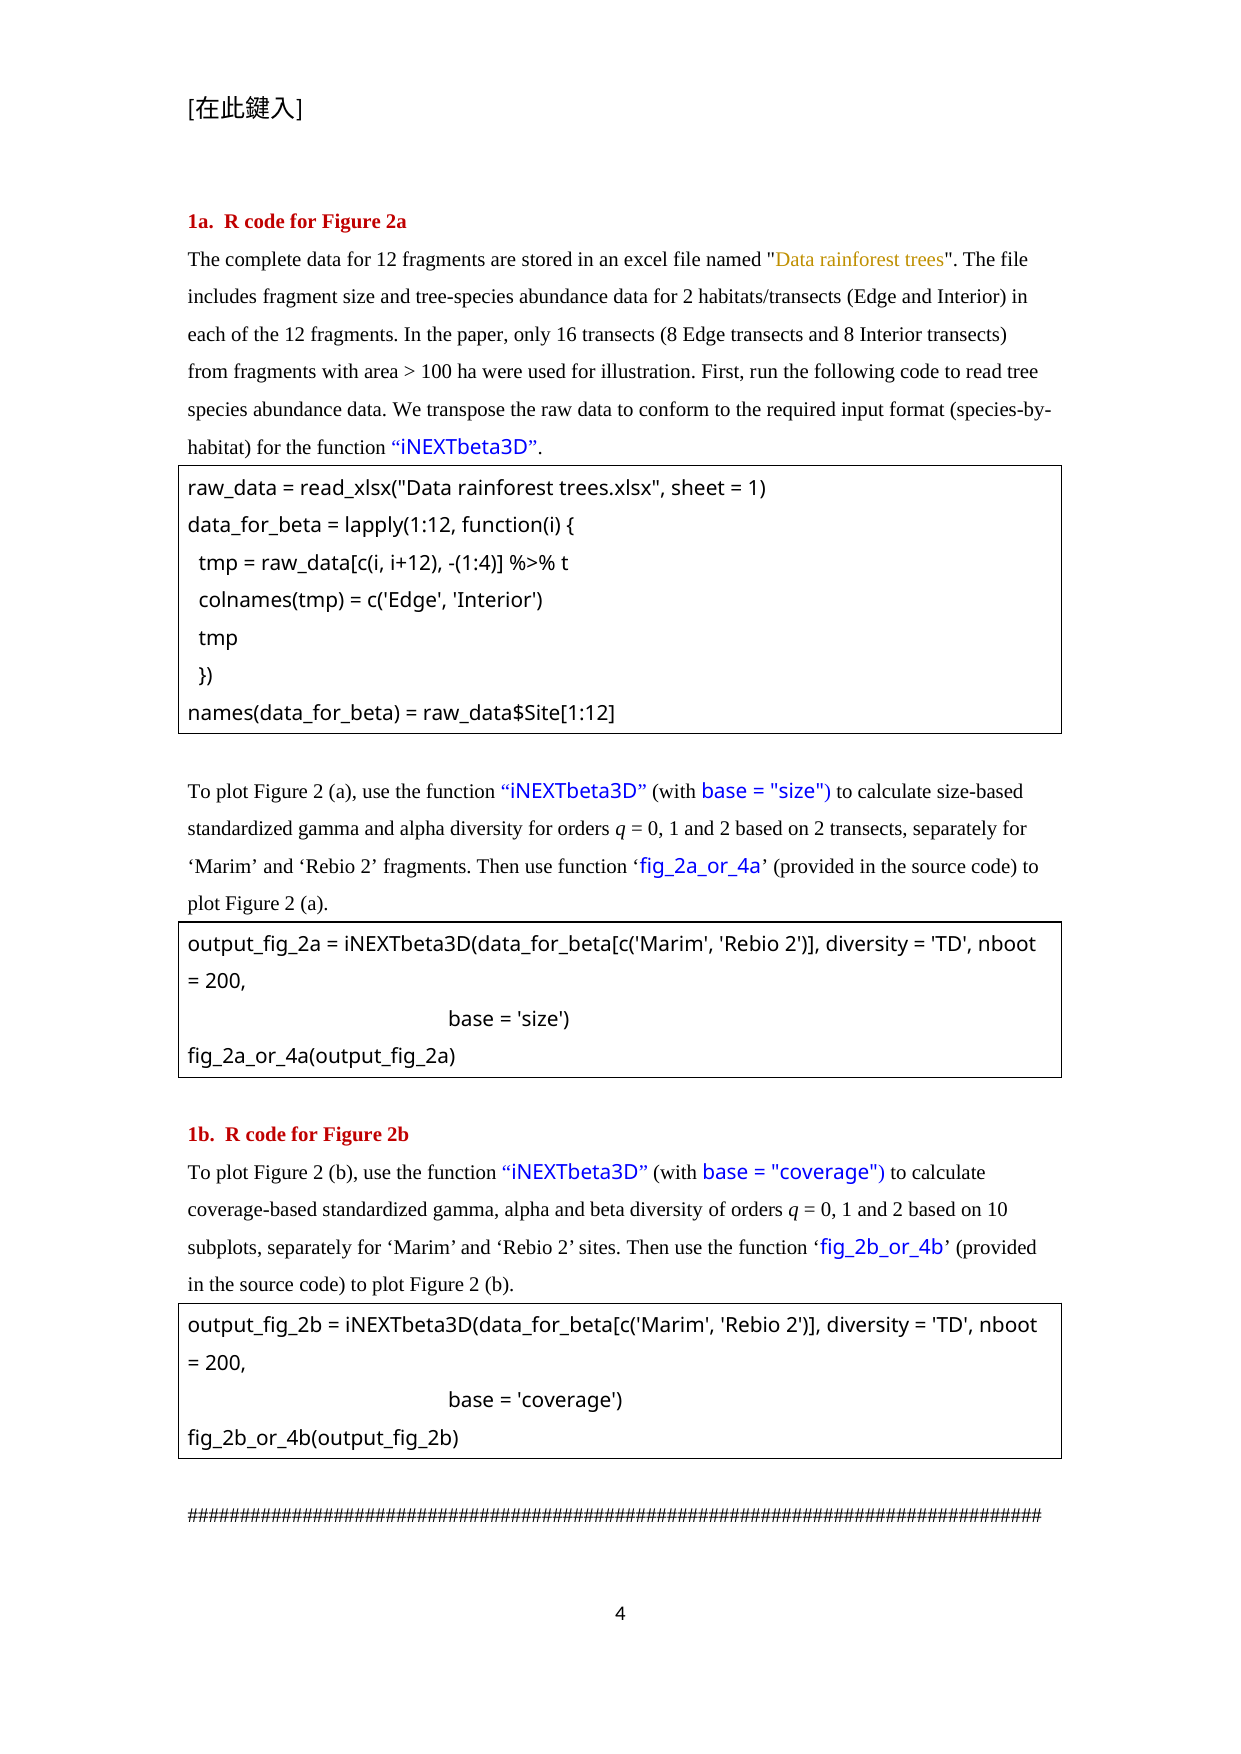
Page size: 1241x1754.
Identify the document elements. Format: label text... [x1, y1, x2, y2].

text colnames(tmp) = c('Edge', 'Interior') [187, 581, 1053, 618]
text data_for_beta = lapply(1:12, function(i) { [187, 506, 1053, 543]
text To plot Figure 2 (b), use the function “iNEXTbeta3D” (with base = "coverage") to calculate coverage-based standardized gamma, alpha and beta diversity of orders q = 0, 1 and 2 based on 10 subplots, separately for ‘Marim’ and ‘Rebio 2’ sites. Then use the function ‘fig_2b_or_4b’ (provided in the source code) to plot Figure 2 (b). [187, 1153, 1053, 1303]
text 1b. R code for Figure 2b [187, 1115, 1053, 1153]
text base = 'size') [187, 999, 1053, 1034]
text tmp = raw_data[c(i, i+12), -(1:4)] %>% t [187, 543, 1053, 581]
text base = 'coverage') [187, 1381, 1053, 1415]
text tmp [187, 618, 1053, 656]
text output_fig_2a = iNEXTbeta3D(data_for_beta[c('Marim', 'Rebio 2')], diversity = 'TD', nboot = 200, [179, 923, 1061, 999]
text 1a. R code for Figure 2a [187, 203, 1053, 240]
text fig_2b_or_4b(output_fig_2b) [179, 1415, 1061, 1458]
text output_fig_2b = iNEXTbeta3D(data_for_beta[c('Marim', 'Rebio 2')], diversity = 'TD', nboot = 200, [179, 1304, 1061, 1381]
text The complete data for 12 fragments are stored in an excel file named "Data rainforest trees". The file includes fragment size and tree-species abundance data for 2 habitats/transects (Edge and Interior) in each of the 12 fragments. In the paper, only 16 transects (8 Edge transects and 8 Interior transects) from fragments with area > 100 ha were used for illustration. First, run the following code to read tree species abundance data. We transpose the raw data to conform to the required input format (species-by-habitat) for the function “iNEXTbeta3D”. [187, 240, 1053, 465]
text To plot Figure 2 (a), use the function “iNEXTbeta3D” (with base = "size") to calculate size-based standardized gamma and alpha diversity for orders q = 0, 1 and 2 based on 2 transects, separately for ‘Marim’ and ‘Rebio 2’ fragments. Then use function ‘fig_2a_or_4a’ (provided in the source code) to plot Figure 2 (a). [187, 771, 1053, 921]
text }) [187, 656, 1053, 690]
text names(data_for_beta) = raw_data$Site[1:12] [179, 690, 1061, 733]
text ################################################################################## [187, 1496, 1053, 1534]
text fig_2a_or_4a(output_fig_2a) [179, 1034, 1061, 1077]
text raw_data = read_xlsx("Data rainforest trees.xlsx", sheet = 1) [179, 466, 1061, 506]
